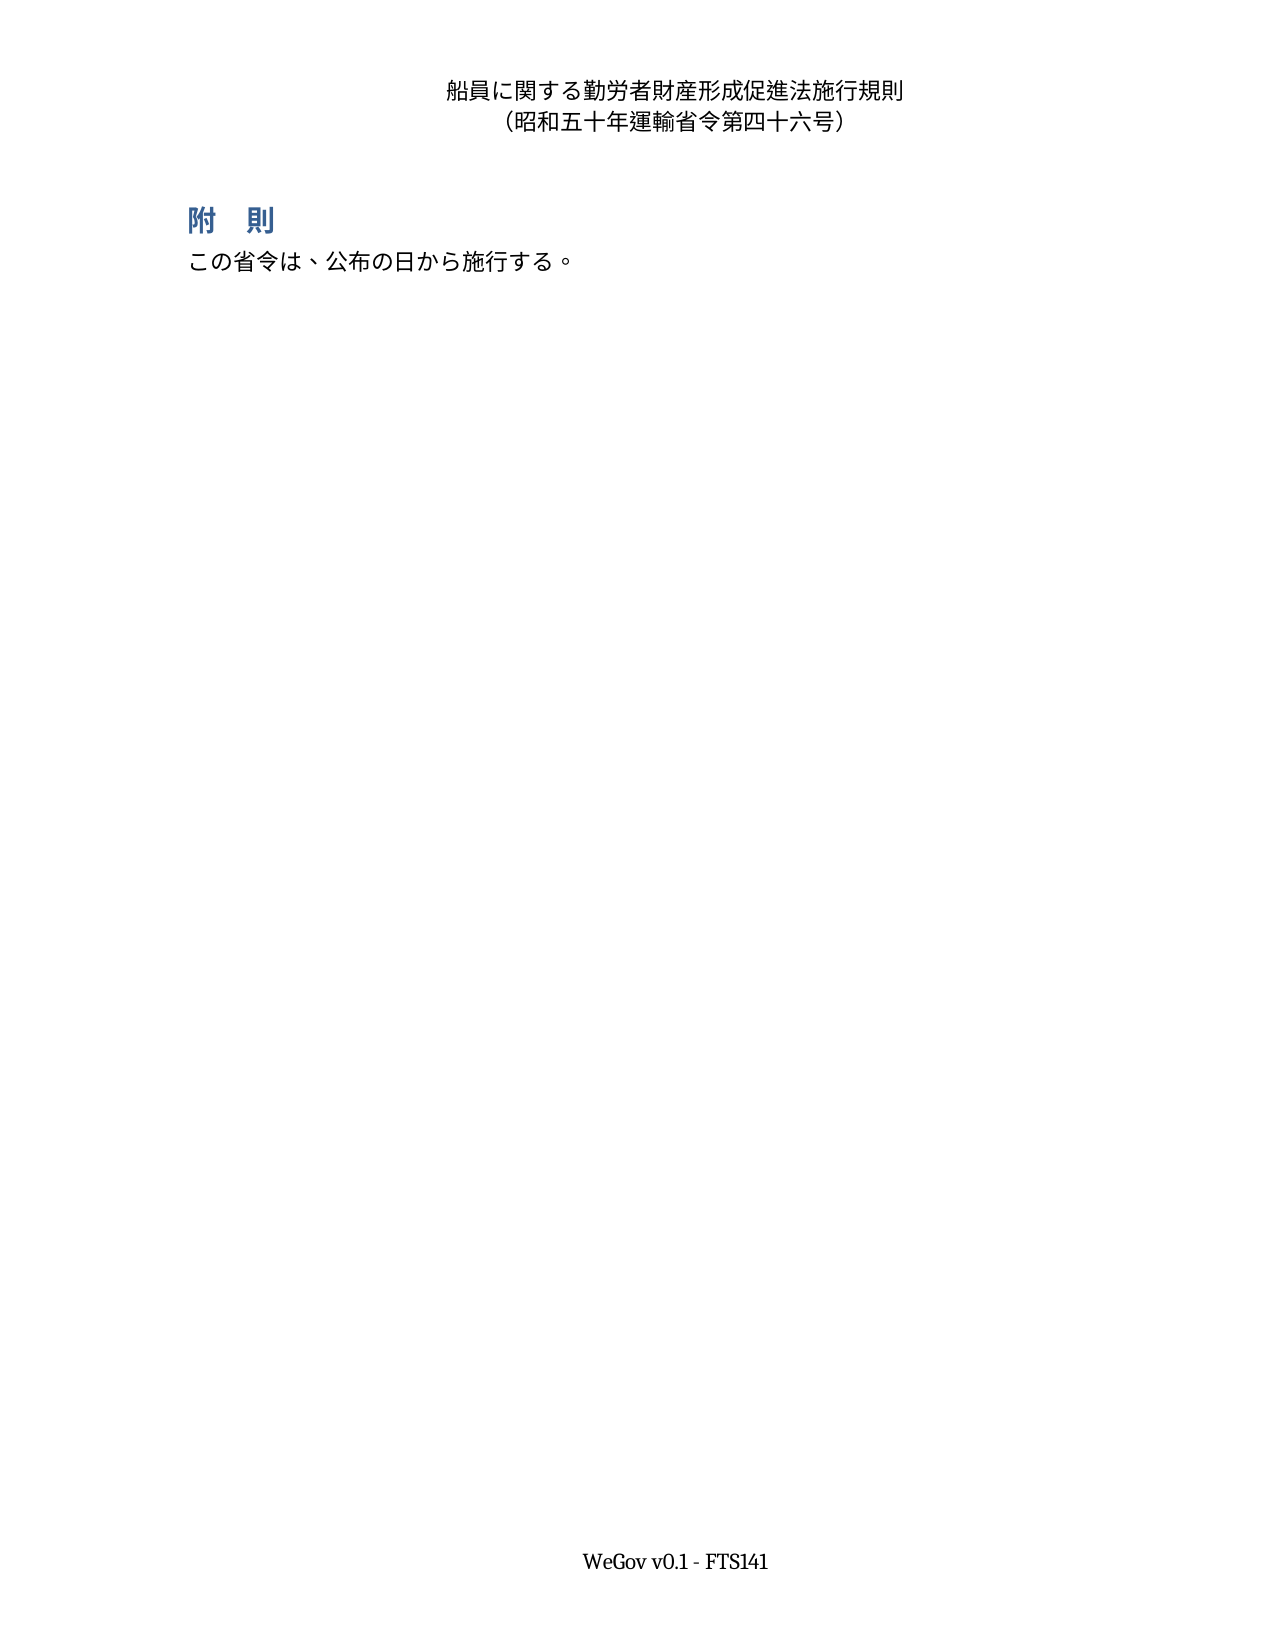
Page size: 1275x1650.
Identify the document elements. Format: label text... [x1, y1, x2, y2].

text この省令は、公布の日から施行する。 [187, 246, 1087, 277]
subtitle 附 則 [187, 200, 1087, 240]
